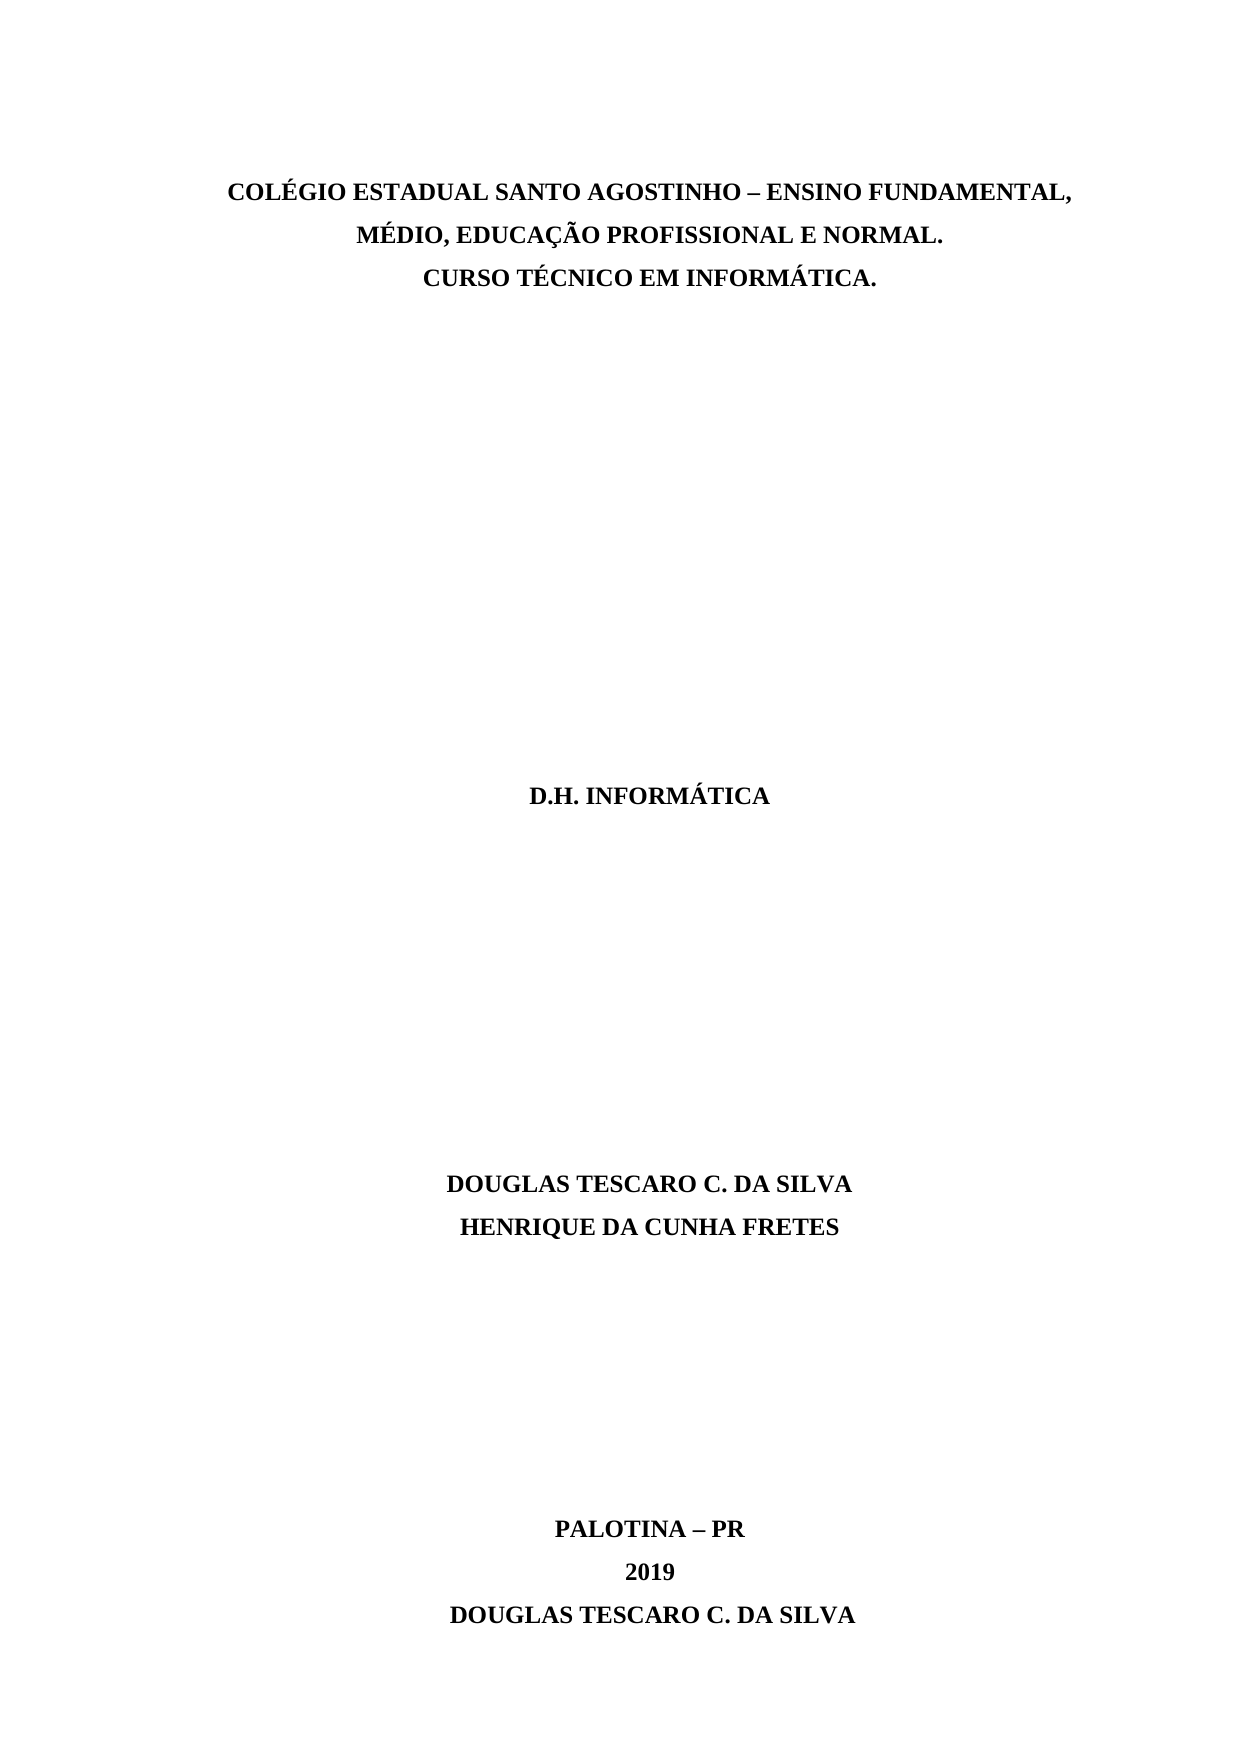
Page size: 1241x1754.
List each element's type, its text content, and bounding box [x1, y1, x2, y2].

title HENRIQUE DA CUNHA FRETES [177, 1212, 1122, 1241]
title 2019 [177, 1557, 1122, 1586]
title D.H. Informática [177, 781, 1122, 810]
title COLÉGIO ESTADUAL SANTO AGOSTINHO – ENSINO FUNDAMENTAL, MÉDIO, EDUCAÇÃO PROFISSIONAL E NORMAL. [177, 177, 1122, 249]
title dOUGLAS tESCARO c. DA sILVA [177, 1169, 1122, 1198]
title PALOTINA – PR [177, 1514, 1122, 1543]
title CURSO TéCNICO EM INFORMÁTICA. [177, 263, 1122, 292]
title DOUGLAS TESCARO C. DA SILVA [177, 1600, 1122, 1629]
